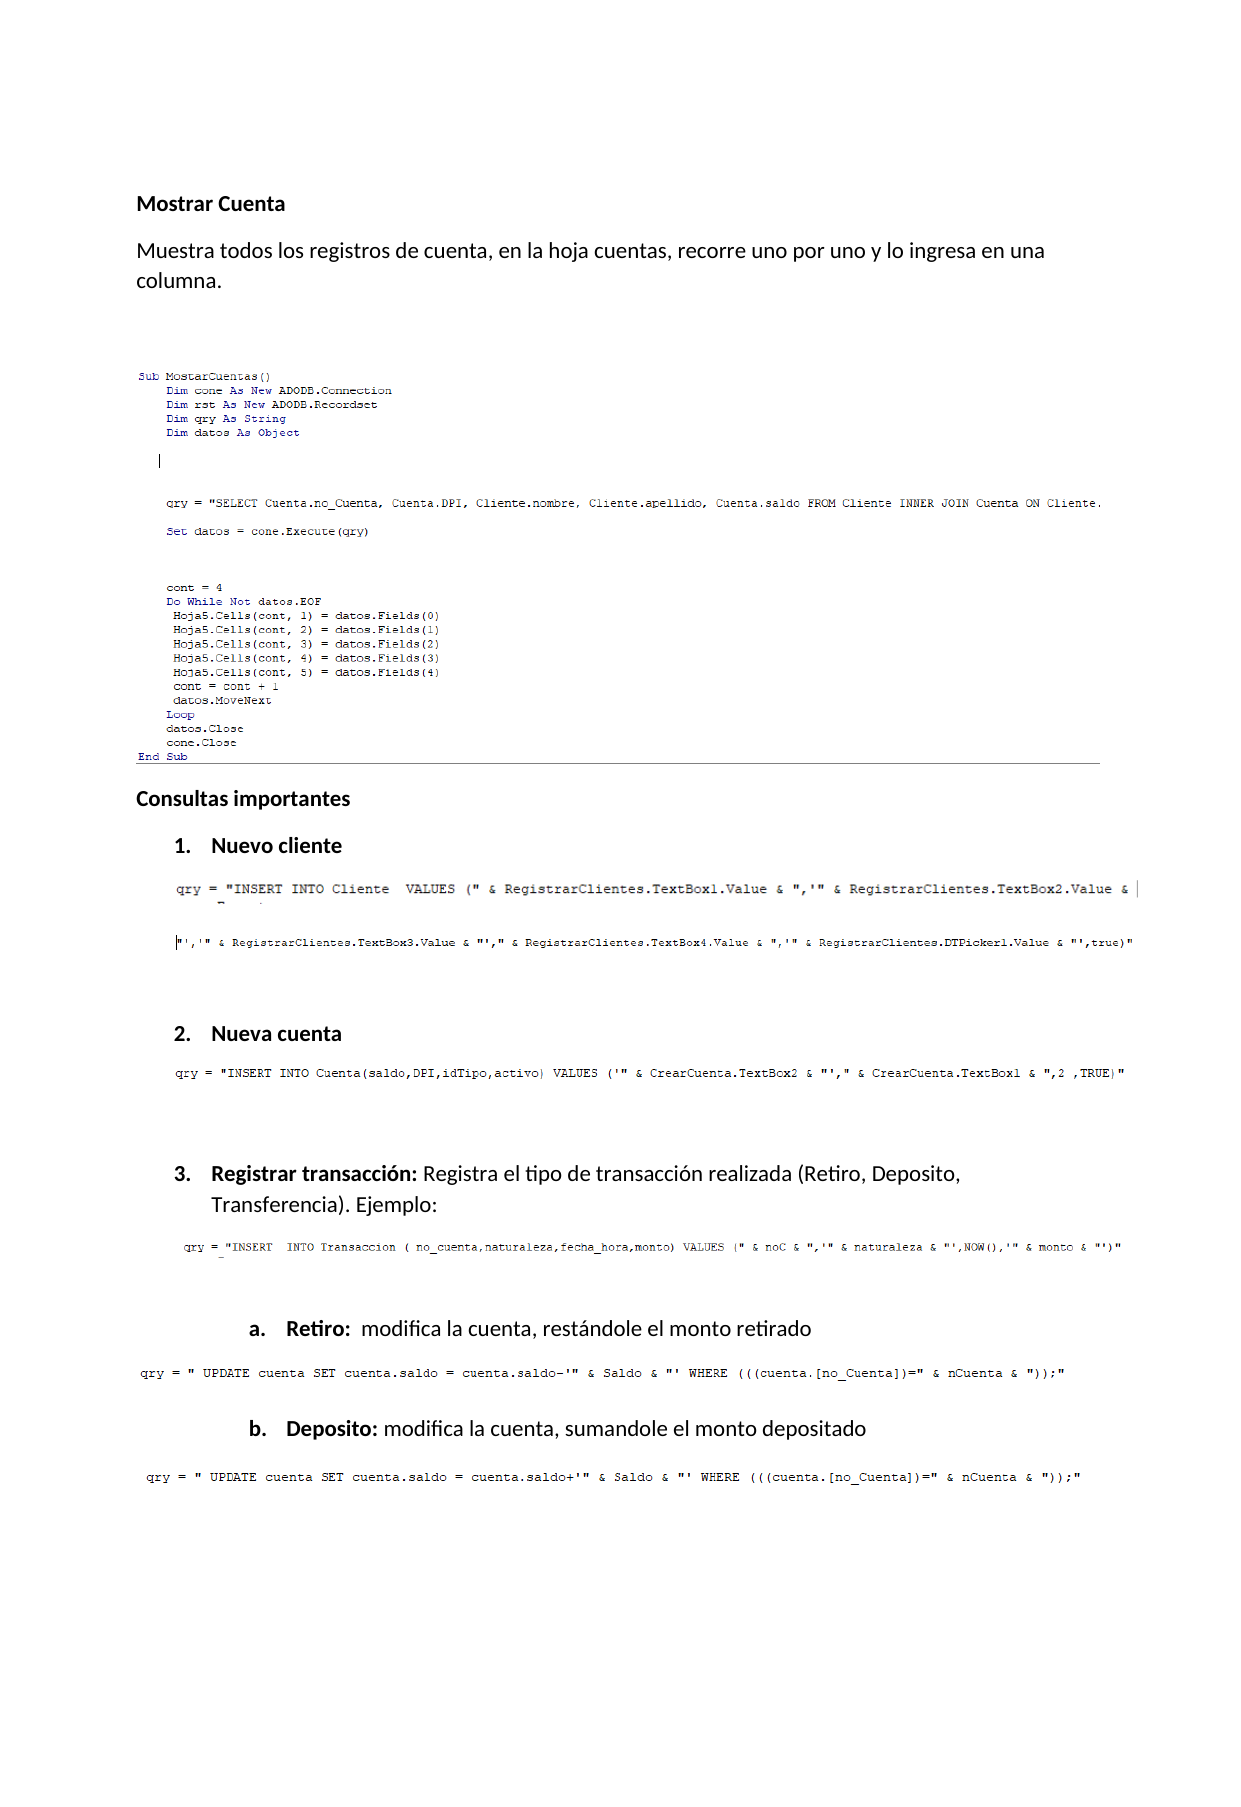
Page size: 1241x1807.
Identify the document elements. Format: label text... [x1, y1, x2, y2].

list Nuevo cliente [173, 831, 1099, 859]
text Muestra todos los registros de cuenta, en la hoja cuentas, recorre uno por uno y lo ingresa en una columna. [136, 236, 1099, 294]
picture [173, 924, 1138, 954]
picture [173, 877, 1138, 904]
text Mostrar Cuenta [136, 189, 1099, 217]
picture [136, 1460, 1100, 1495]
picture [136, 1360, 1100, 1395]
list Retiro: modifica la cuenta, restándole el monto retirado [248, 1314, 1099, 1342]
list Registrar transacción: Registra el tipo de transacción realizada (Retiro, Deposito, Transferencia). Ejemplo: [173, 1159, 1099, 1218]
list Deposito: modifica la cuenta, sumandole el monto depositado [248, 1414, 1099, 1442]
picture [173, 1236, 1138, 1258]
text Consultas importantes [136, 784, 1099, 812]
picture [173, 1065, 1138, 1091]
picture [136, 360, 1100, 765]
list Nueva cuenta [173, 1019, 1099, 1047]
